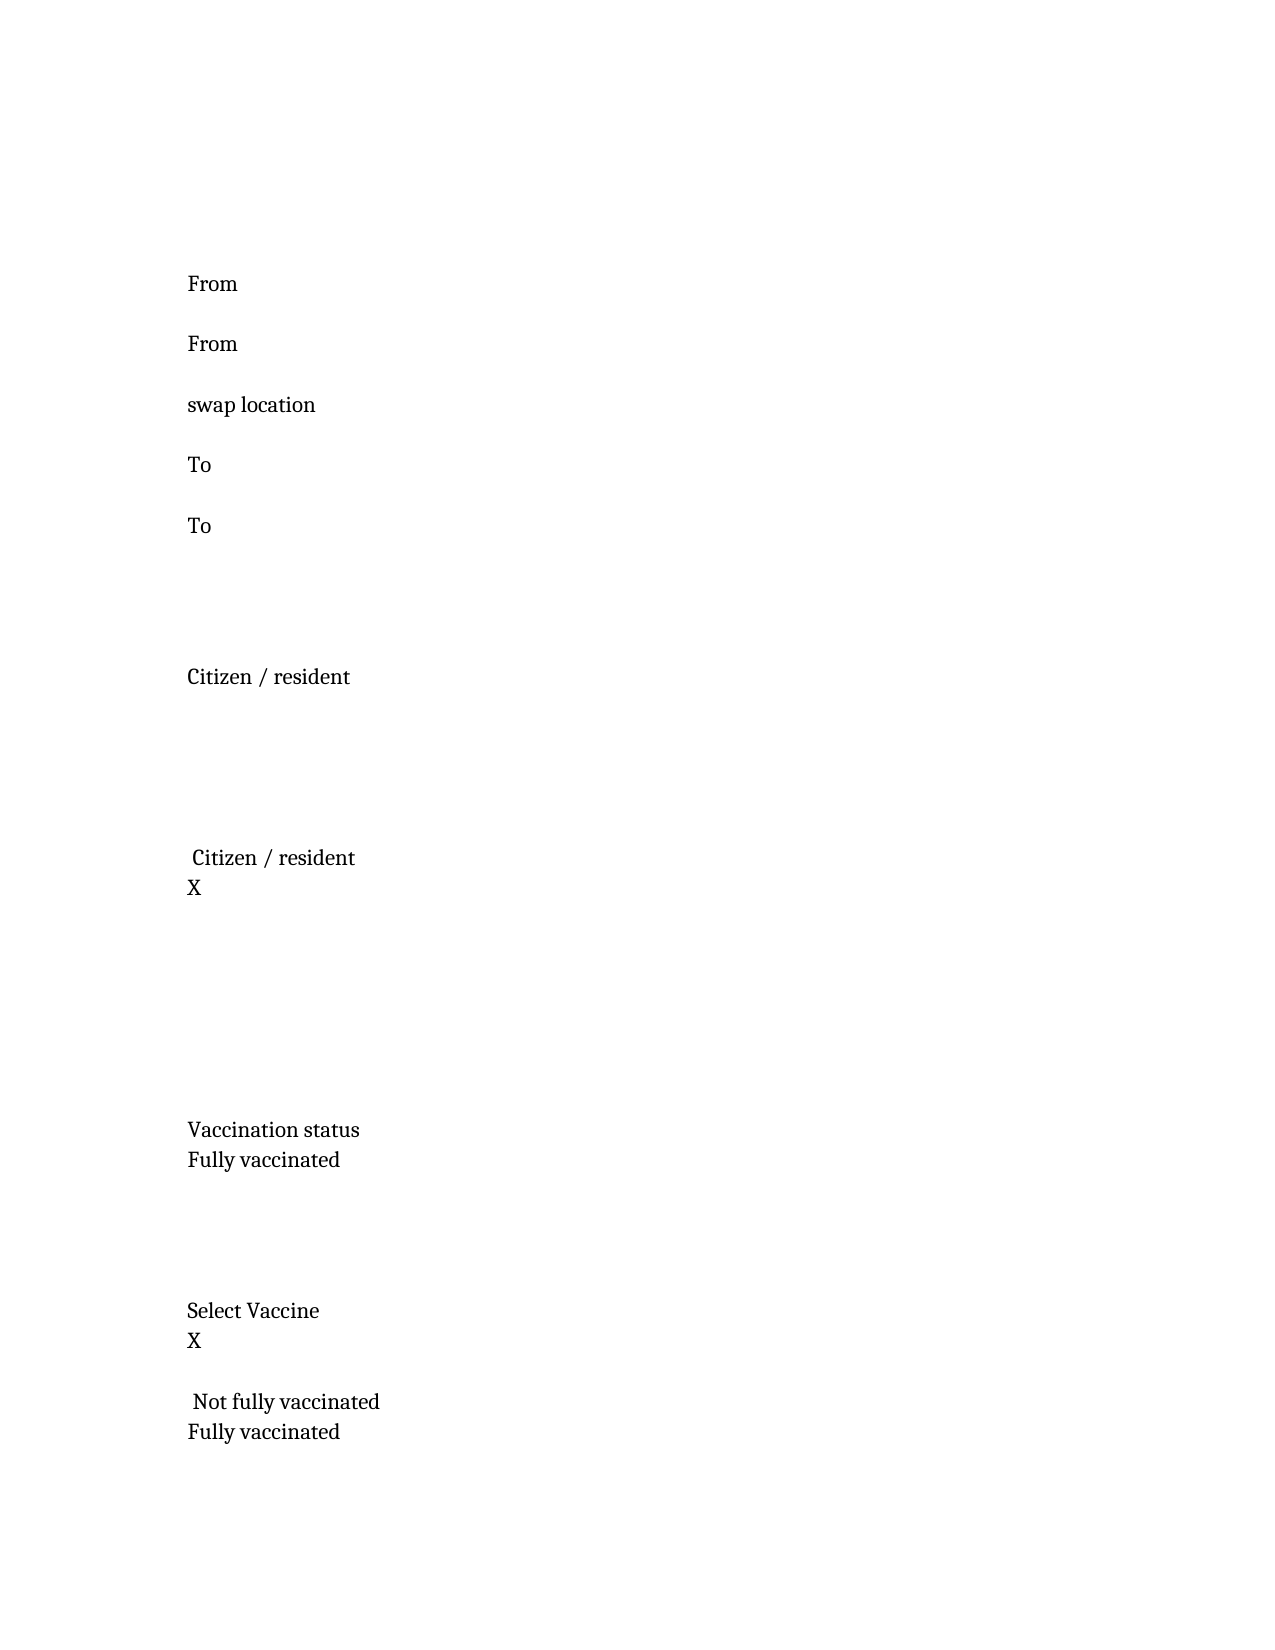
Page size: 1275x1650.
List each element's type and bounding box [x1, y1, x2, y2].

text [187, 150, 1087, 1475]
